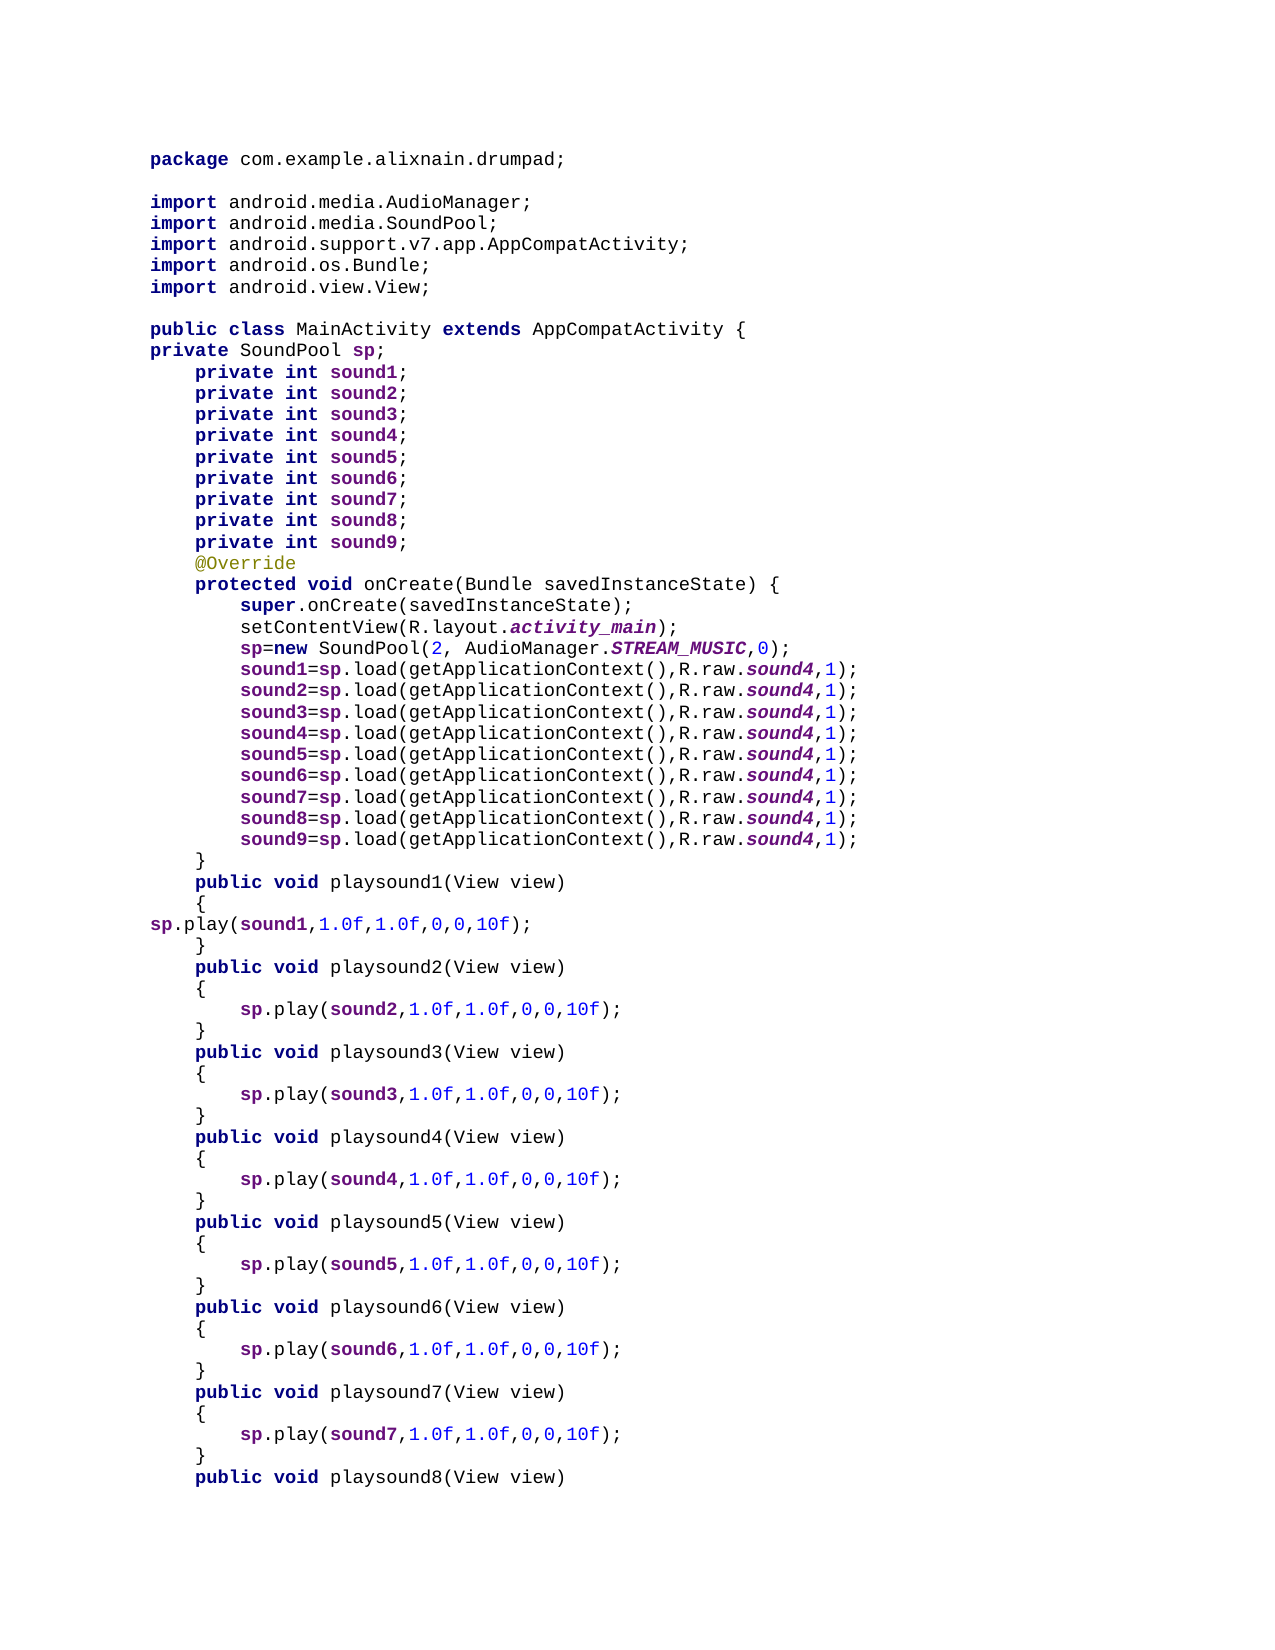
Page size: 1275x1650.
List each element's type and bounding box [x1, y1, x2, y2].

text [150, 150, 1125, 1489]
